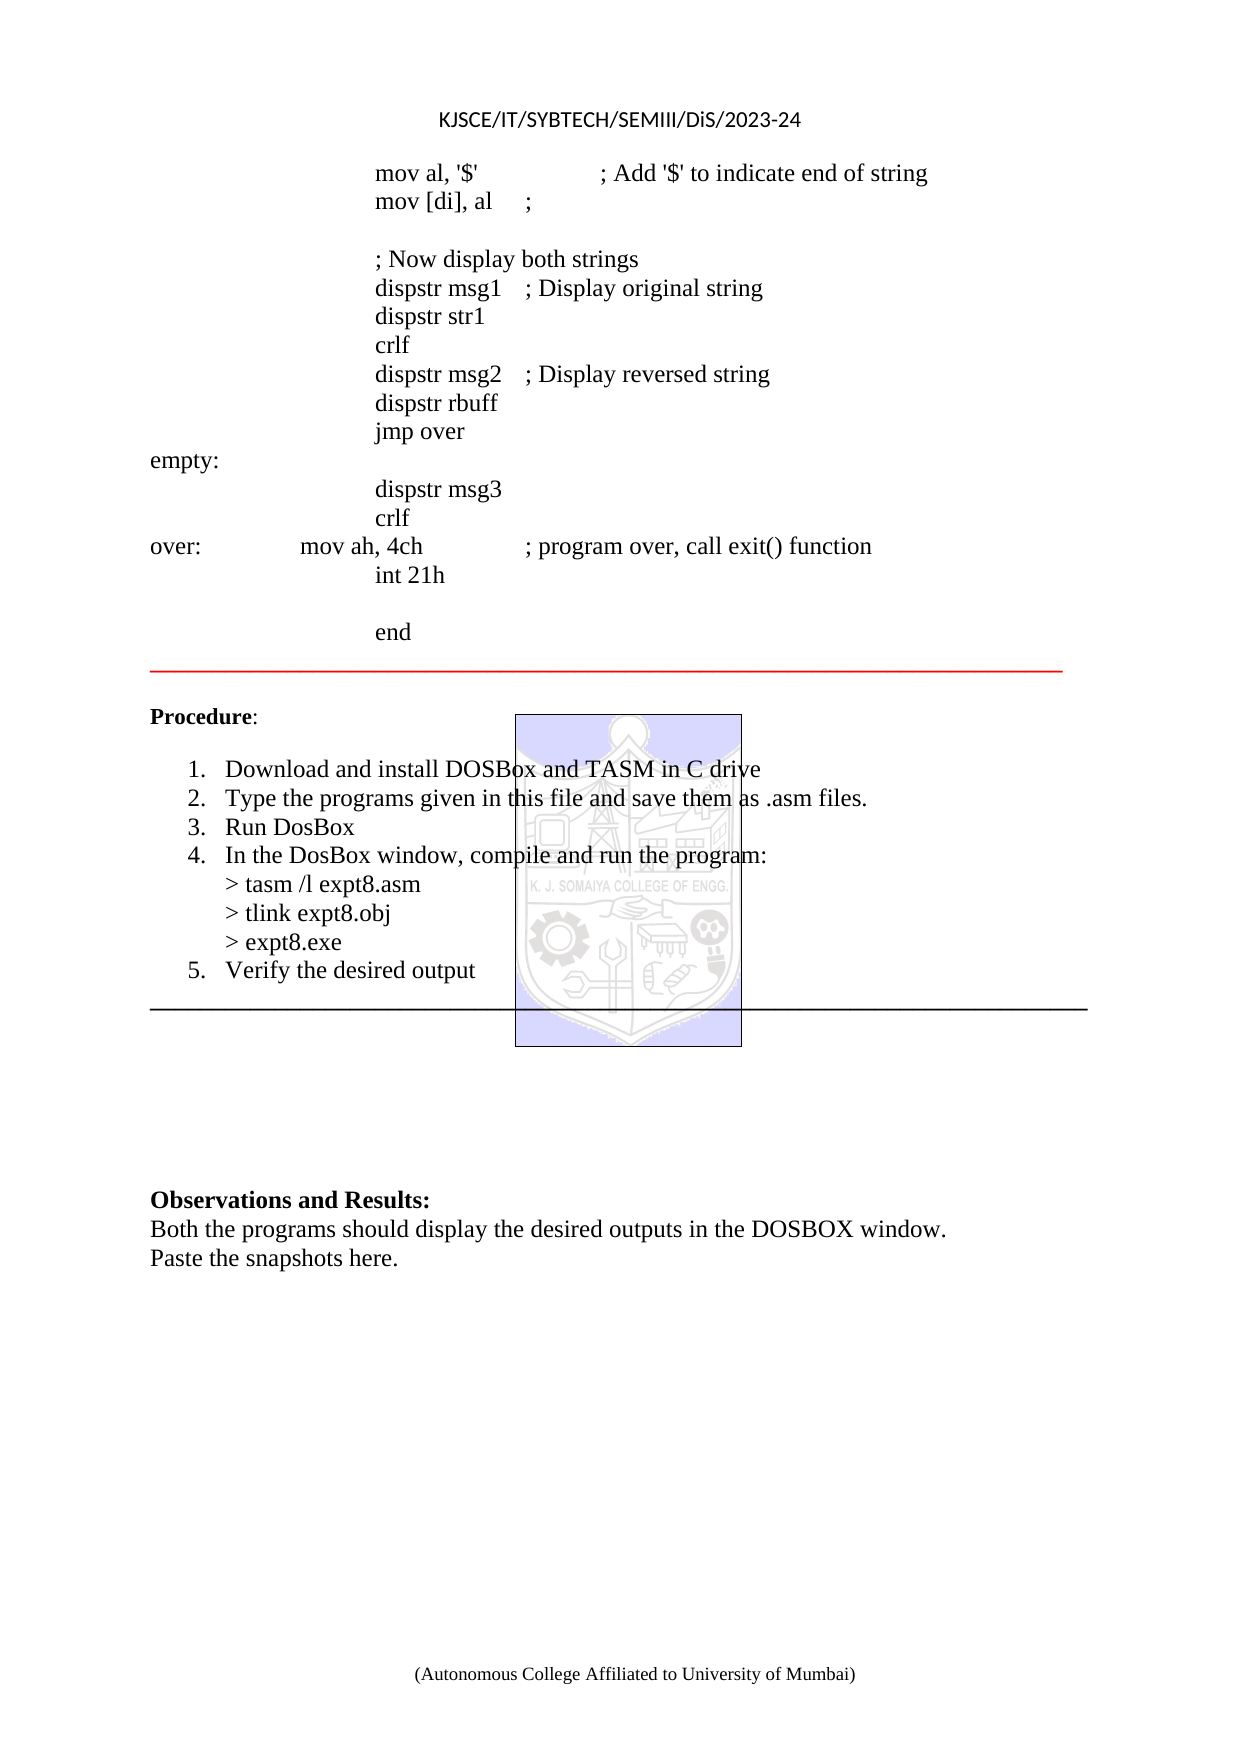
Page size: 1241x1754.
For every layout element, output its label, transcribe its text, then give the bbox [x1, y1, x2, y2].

text > tasm /l expt8.asm [225, 869, 1090, 898]
text jmp over [150, 416, 1090, 445]
text end [150, 617, 1090, 646]
text int 21h [150, 560, 1090, 589]
list Type the programs given in this file and save them as .asm files. [187, 783, 1090, 812]
text mov [di], al ; [150, 186, 1090, 215]
text ___________________________________________________________________________ [150, 984, 1090, 1013]
list Run DosBox [187, 812, 1090, 841]
list Verify the desired output [187, 956, 1090, 984]
text dispstr str1 [150, 301, 1090, 330]
list Download and install DOSBox and TASM in C drive [187, 754, 1090, 783]
text _________________________________________________________________________ [150, 646, 1090, 674]
text ; Now display both strings [150, 244, 1090, 273]
text Observations and Results: [150, 1186, 1090, 1214]
text crlf [150, 503, 1090, 531]
text empty: [150, 445, 1090, 474]
text > expt8.exe [225, 927, 1090, 956]
text dispstr msg1 ; Display original string [150, 273, 1090, 301]
text dispstr msg3 [150, 474, 1090, 503]
text crlf [150, 330, 1090, 359]
text > tlink expt8.obj [225, 898, 1090, 927]
text Procedure: [150, 703, 1090, 729]
text over: mov ah, 4ch ; program over, call exit() function [150, 531, 1090, 560]
list In the DosBox window, compile and run the program: [187, 841, 1090, 869]
text dispstr rbuff [150, 388, 1090, 416]
text Paste the snapshots here. [150, 1243, 1090, 1272]
text dispstr msg2 ; Display reversed string [150, 359, 1090, 388]
text Both the programs should display the desired outputs in the DOSBOX window. [150, 1214, 1090, 1243]
text mov al, '$' ; Add '$' to indicate end of string [150, 158, 1090, 186]
